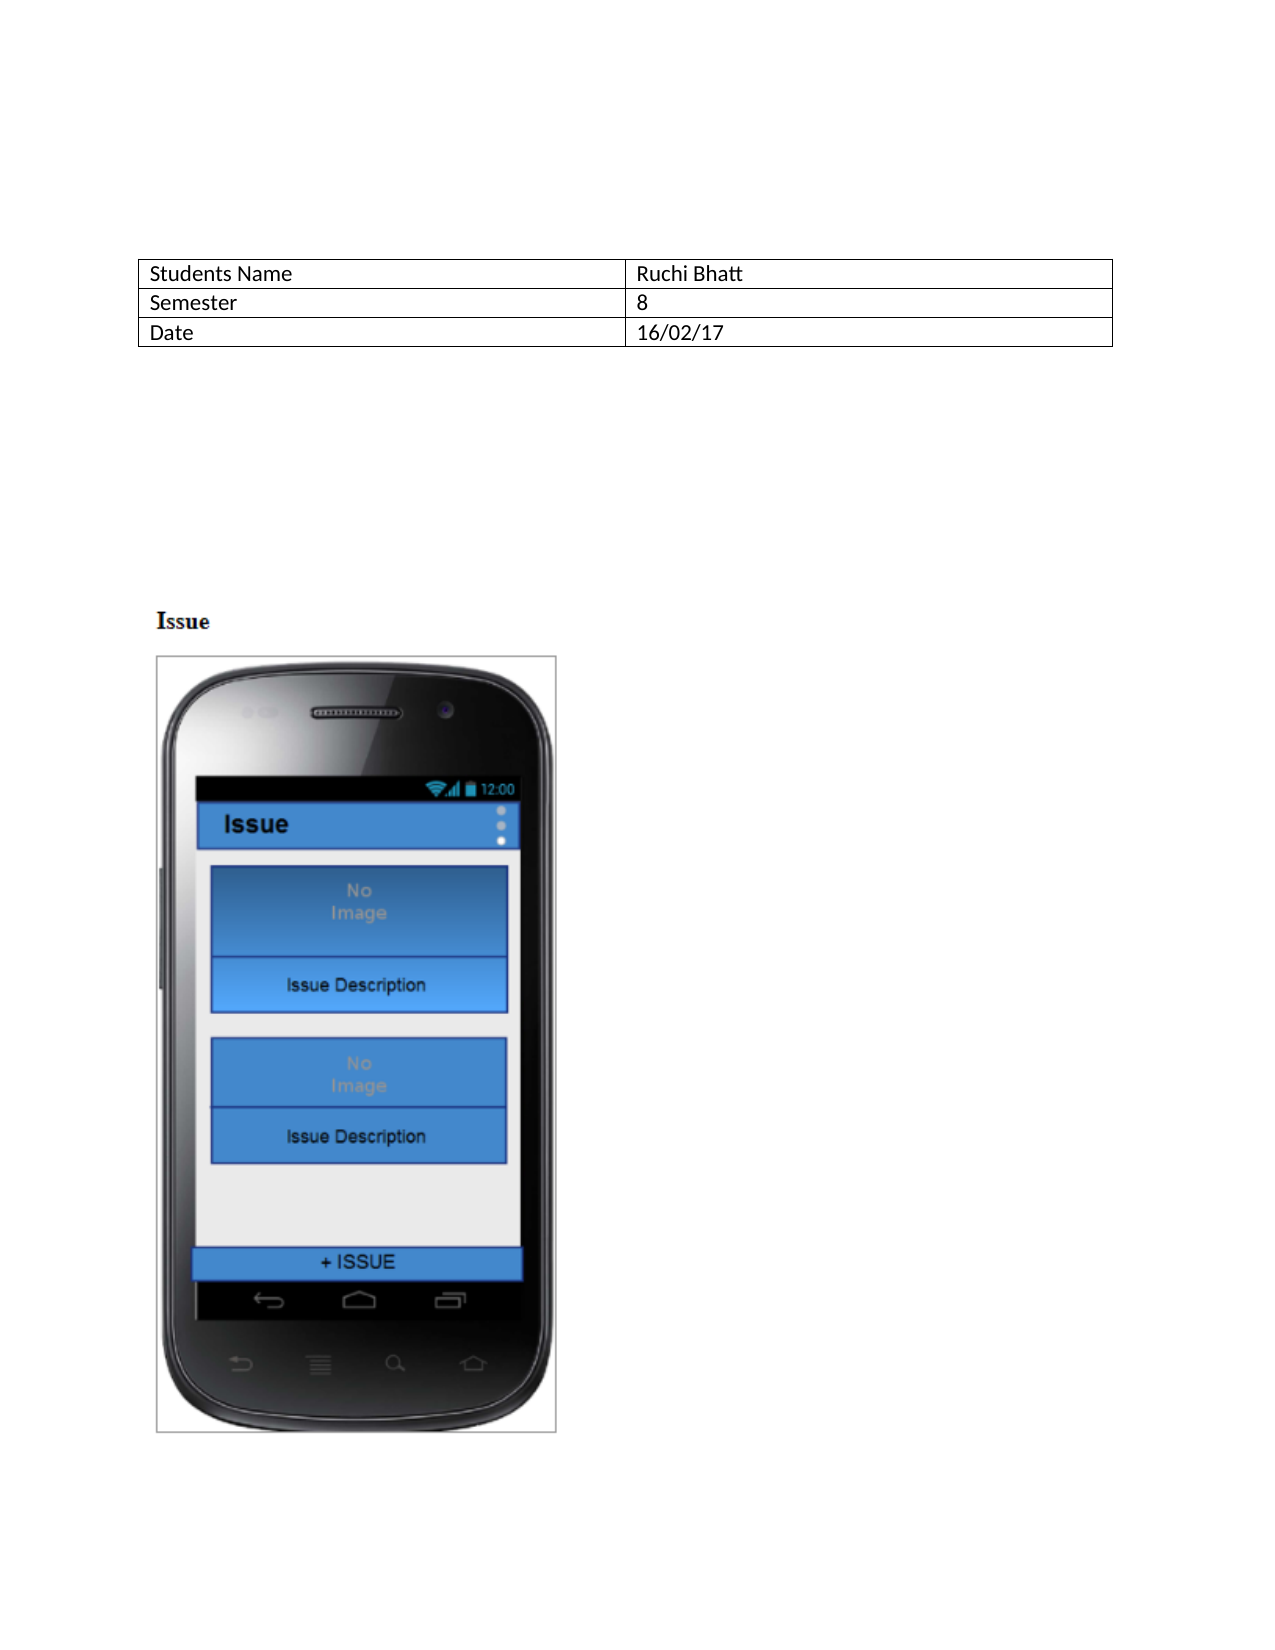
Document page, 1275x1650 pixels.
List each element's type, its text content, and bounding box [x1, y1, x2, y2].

picture [150, 602, 571, 1452]
table_header Students Name [139, 260, 625, 287]
table_cell 8 [626, 289, 1112, 317]
table_cell 16/02/17 [626, 318, 1112, 346]
table_cell Semester [139, 289, 625, 317]
table_cell Date [139, 318, 625, 346]
table_header Ruchi Bhatt [626, 260, 1112, 287]
